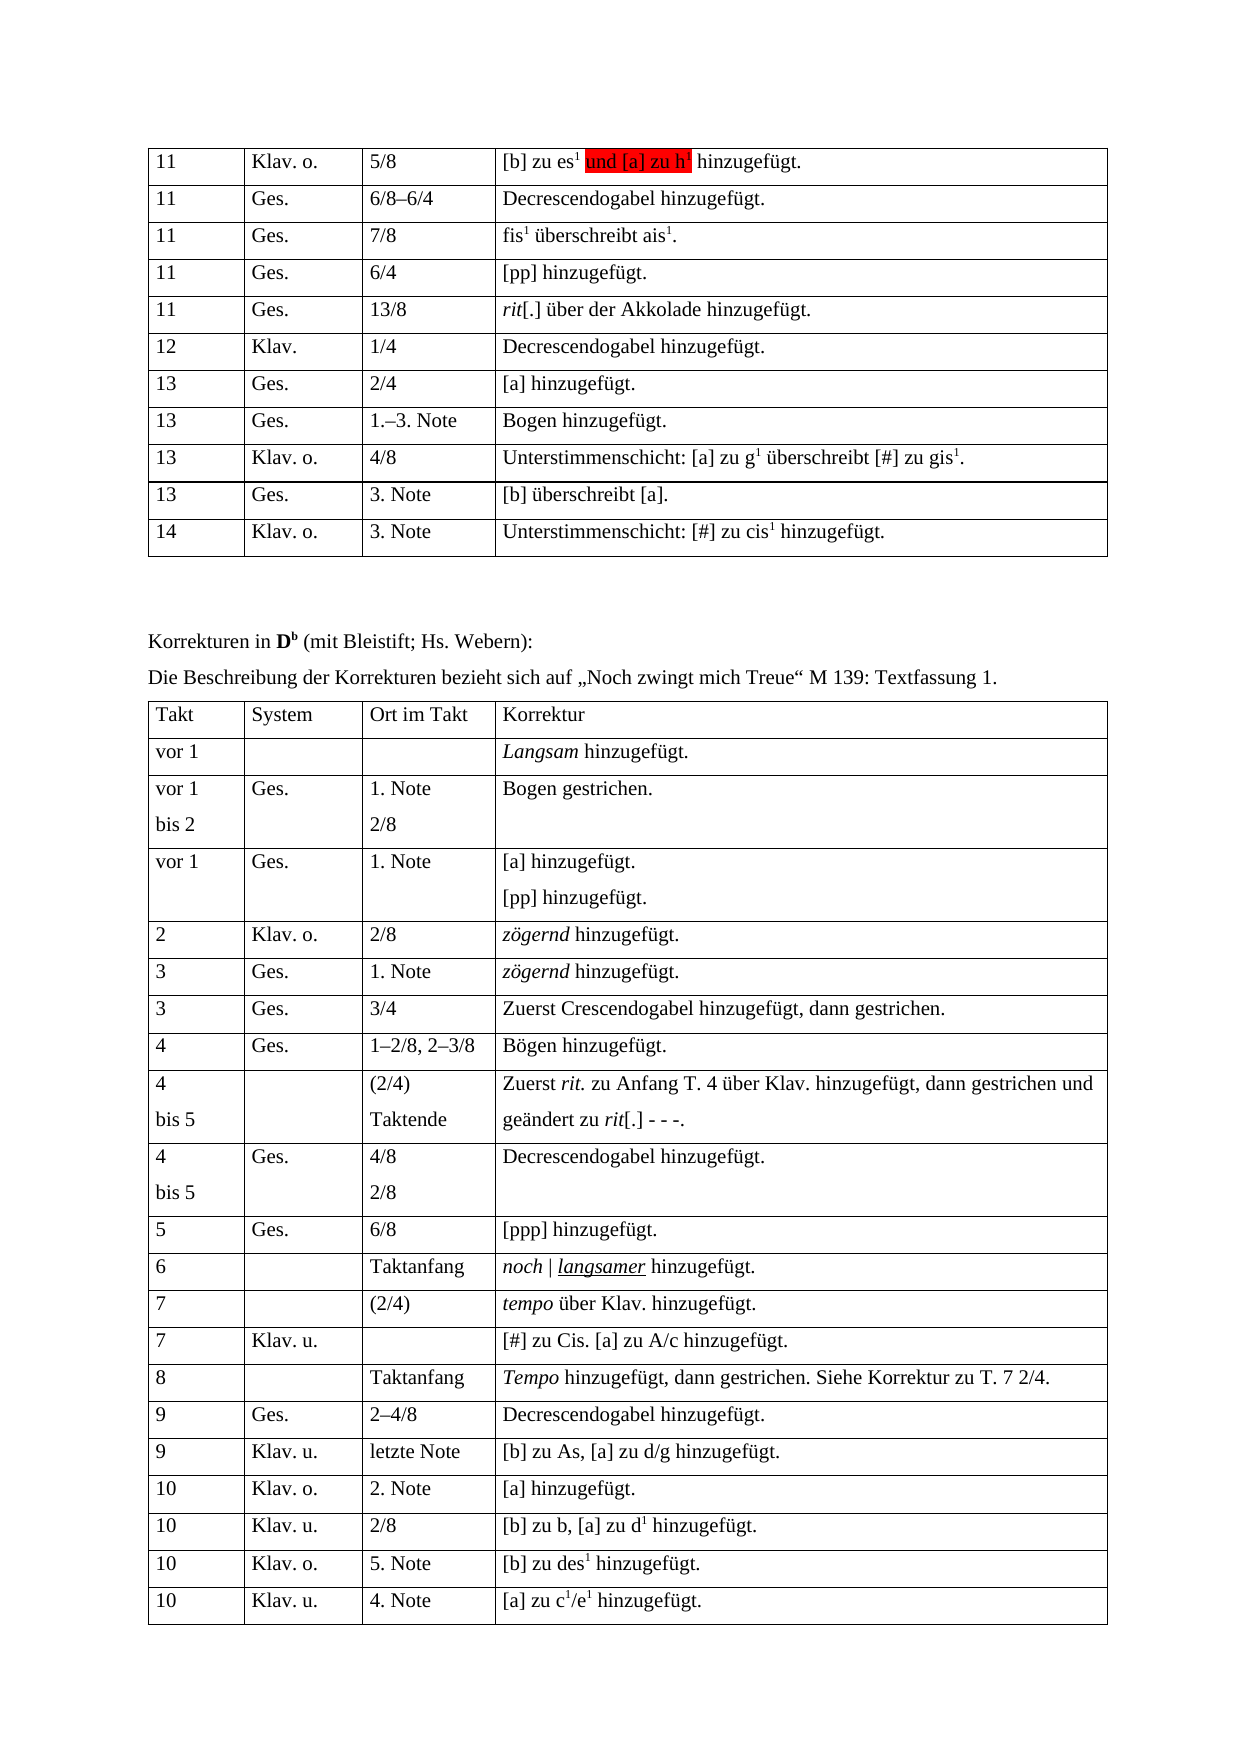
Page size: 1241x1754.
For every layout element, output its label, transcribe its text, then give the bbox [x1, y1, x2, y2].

table_cell 3. Note [363, 483, 495, 518]
table_cell [a] zu c1/e1 hinzugefügt. [496, 1588, 1107, 1624]
table_cell 6/8 [363, 1217, 495, 1253]
table_cell fis1 überschreibt ais1. [496, 223, 1107, 259]
table_cell 7 [149, 1291, 244, 1327]
table_cell rit[.] über der Akkolade hinzugefügt. [496, 297, 1107, 333]
table_cell noch | langsamer hinzugefügt. [496, 1254, 1107, 1290]
table_cell 13 [149, 483, 244, 518]
table_cell 11 [149, 260, 244, 296]
table_cell 3 [149, 959, 244, 995]
table_cell (2/4) [363, 1291, 495, 1327]
table_cell Taktanfang [363, 1254, 495, 1290]
table_cell letzte Note [363, 1439, 495, 1475]
table_cell 6 [149, 1254, 244, 1290]
table_cell 8 [149, 1365, 244, 1401]
table_cell Klav. o. [245, 149, 362, 185]
table_cell Bögen hinzugefügt. [496, 1034, 1107, 1069]
table_cell [245, 1291, 362, 1327]
table_cell 13 [149, 408, 244, 444]
table_header Ort im Takt [363, 702, 495, 738]
table_cell 2/4 [363, 371, 495, 407]
table_cell zögernd hinzugefügt. [496, 922, 1107, 958]
table_cell 10 [149, 1514, 244, 1549]
table_cell Unterstimmenschicht: [#] zu cis1 hinzugefügt. [496, 520, 1107, 556]
table_cell [363, 739, 495, 775]
table_cell [a] hinzugefügt. [496, 371, 1107, 407]
table_cell vor 1 [149, 849, 244, 921]
table_cell Zuerst rit. zu Anfang T. 4 über Klav. hinzugefügt, dann gestrichen und geändert zu rit[.] - - -. [496, 1071, 1107, 1143]
table_cell 11 [149, 297, 244, 333]
table_cell Ges. [245, 408, 362, 444]
table_cell 3/4 [363, 996, 495, 1032]
table_cell Ges. [245, 223, 362, 259]
table_cell Bogen hinzugefügt. [496, 408, 1107, 444]
table_cell 5. Note [363, 1551, 495, 1587]
table_cell [b] zu des1 hinzugefügt. [496, 1551, 1107, 1587]
table_cell 1/4 [363, 334, 495, 370]
table_cell Taktanfang [363, 1365, 495, 1401]
table_cell 10 [149, 1551, 244, 1587]
table_cell Zuerst Crescendogabel hinzugefügt, dann gestrichen. [496, 996, 1107, 1032]
table_cell 11 [149, 186, 244, 222]
table_cell [245, 1365, 362, 1401]
table_header Takt [149, 702, 244, 738]
table_cell [245, 1254, 362, 1290]
table_cell 5/8 [363, 149, 495, 185]
table_cell [pp] hinzugefügt. [496, 260, 1107, 296]
table_cell 4. Note [363, 1588, 495, 1624]
table_cell vor 1 bis 2 [149, 776, 244, 848]
table_cell 6/4 [363, 260, 495, 296]
table_cell 4/8 [363, 445, 495, 481]
table_cell [a] hinzugefügt. [496, 1476, 1107, 1512]
table_cell Ges. [245, 260, 362, 296]
table_cell 4 bis 5 [149, 1144, 244, 1216]
table_cell Klav. o. [245, 520, 362, 556]
table_cell Klav. o. [245, 922, 362, 958]
table_cell Klav. o. [245, 445, 362, 481]
table_cell 13/8 [363, 297, 495, 333]
table_cell [b] zu As, [a] zu d/g hinzugefügt. [496, 1439, 1107, 1475]
table_cell 1. Note 2/8 [363, 776, 495, 848]
table_cell vor 1 [149, 739, 244, 775]
table_cell 10 [149, 1476, 244, 1512]
table_cell Ges. [245, 996, 362, 1032]
table_cell 1–2/8, 2–3/8 [363, 1034, 495, 1069]
table_cell 9 [149, 1402, 244, 1438]
table_cell [245, 739, 362, 775]
table_cell 6/8–6/4 [363, 186, 495, 222]
text Korrekturen in Db (mit Bleistift; Hs. Webern): [148, 629, 1093, 653]
table_cell 13 [149, 371, 244, 407]
table_cell 2. Note [363, 1476, 495, 1512]
table_cell Ges. [245, 1217, 362, 1253]
table_cell 3. Note [363, 520, 495, 556]
table_cell 2/8 [363, 1514, 495, 1549]
table_cell [b] zu es1 und [a] zu h1 hinzugefügt. [496, 149, 1107, 185]
text Die Beschreibung der Korrekturen bezieht sich auf „Noch zwingt mich Treue“ M 139: Textfassung 1. [148, 665, 1093, 689]
table_cell (2/4) Taktende [363, 1071, 495, 1143]
table_cell 7 [149, 1328, 244, 1364]
table_cell 1.–3. Note [363, 408, 495, 444]
table_cell Ges. [245, 371, 362, 407]
table_cell Langsam hinzugefügt. [496, 739, 1107, 775]
table_cell 7/8 [363, 223, 495, 259]
table_cell Ges. [245, 483, 362, 518]
table_cell Ges. [245, 776, 362, 848]
table_cell Ges. [245, 849, 362, 921]
table_cell [#] zu Cis. [a] zu A/c hinzugefügt. [496, 1328, 1107, 1364]
table_cell Ges. [245, 1144, 362, 1216]
table_cell Ges. [245, 1402, 362, 1438]
table_cell 4 [149, 1034, 244, 1069]
table_cell [a] hinzugefügt. [pp] hinzugefügt. [496, 849, 1107, 921]
table_cell 2/8 [363, 922, 495, 958]
table_cell Ges. [245, 959, 362, 995]
table_cell zögernd hinzugefügt. [496, 959, 1107, 995]
table_cell Ges. [245, 186, 362, 222]
table_cell Klav. u. [245, 1514, 362, 1549]
table_cell [ppp] hinzugefügt. [496, 1217, 1107, 1253]
table_cell [b] überschreibt [a]. [496, 483, 1107, 518]
table_cell 1. Note [363, 849, 495, 921]
table_cell 14 [149, 520, 244, 556]
table_cell Klav. o. [245, 1551, 362, 1587]
table_header Korrektur [496, 702, 1107, 738]
table_cell 11 [149, 149, 244, 185]
table_cell Klav. o. [245, 1476, 362, 1512]
table_cell tempo über Klav. hinzugefügt. [496, 1291, 1107, 1327]
table_cell Decrescendogabel hinzugefügt. [496, 1144, 1107, 1216]
table_cell 2 [149, 922, 244, 958]
table_cell Klav. u. [245, 1439, 362, 1475]
table_cell 1. Note [363, 959, 495, 995]
table_cell 4/8 2/8 [363, 1144, 495, 1216]
table_cell Klav. u. [245, 1328, 362, 1364]
table_cell Ges. [245, 297, 362, 333]
table_cell 9 [149, 1439, 244, 1475]
table_cell Bogen gestrichen. [496, 776, 1107, 848]
table_cell 3 [149, 996, 244, 1032]
table_cell 4 bis 5 [149, 1071, 244, 1143]
table_cell Tempo hinzugefügt, dann gestrichen. Siehe Korrektur zu T. 7 2/4. [496, 1365, 1107, 1401]
table_cell 2–4/8 [363, 1402, 495, 1438]
table_cell Ges. [245, 1034, 362, 1069]
table_cell 12 [149, 334, 244, 370]
table_cell Decrescendogabel hinzugefügt. [496, 1402, 1107, 1438]
table_cell Klav. [245, 334, 362, 370]
table_cell 13 [149, 445, 244, 481]
table_header System [245, 702, 362, 738]
table_cell 5 [149, 1217, 244, 1253]
table_cell Decrescendogabel hinzugefügt. [496, 334, 1107, 370]
table_cell Klav. u. [245, 1588, 362, 1624]
table_cell 11 [149, 223, 244, 259]
table_cell Unterstimmenschicht: [a] zu g1 überschreibt [#] zu gis1. [496, 445, 1107, 481]
table_cell Decrescendogabel hinzugefügt. [496, 186, 1107, 222]
table_cell [245, 1071, 362, 1143]
table_cell [363, 1328, 495, 1364]
table_cell [b] zu b, [a] zu d1 hinzugefügt. [496, 1514, 1107, 1549]
table_cell 10 [149, 1588, 244, 1624]
